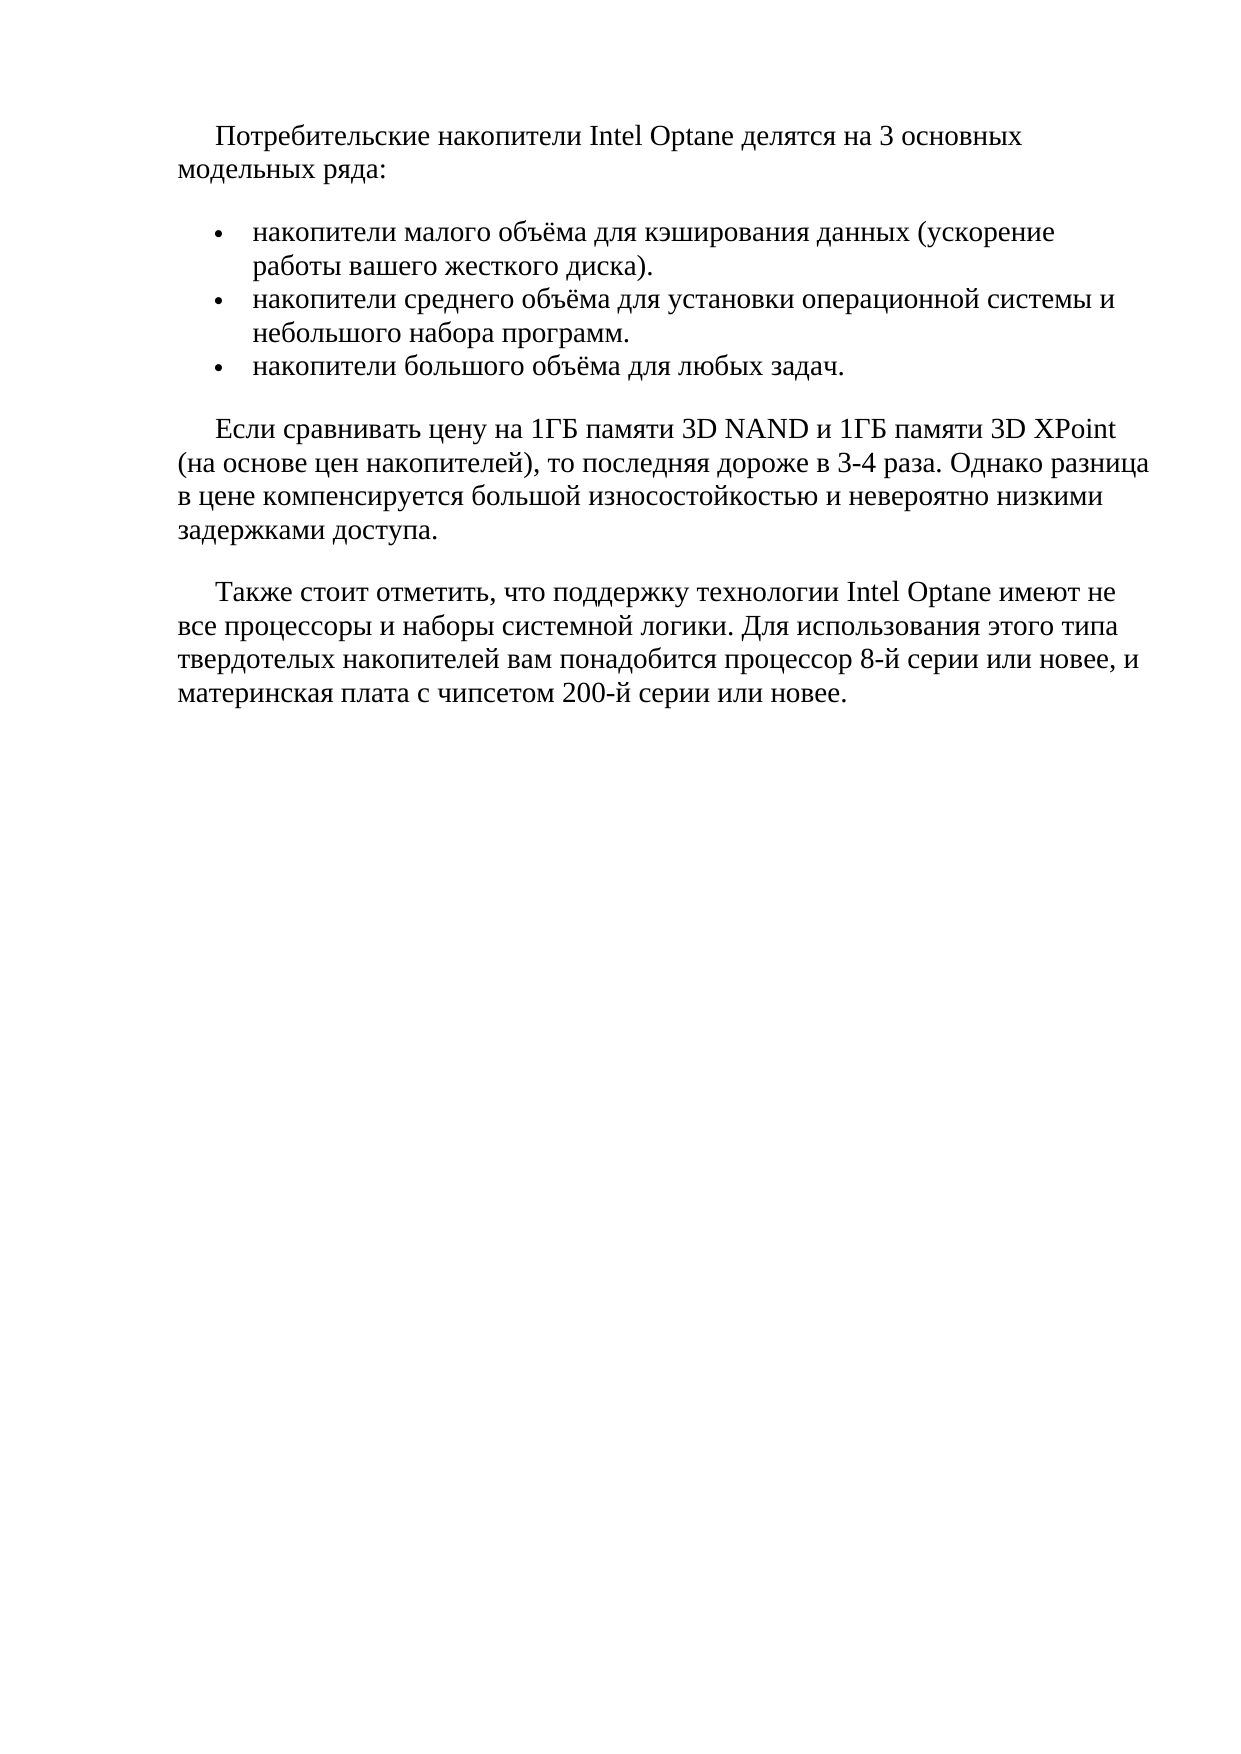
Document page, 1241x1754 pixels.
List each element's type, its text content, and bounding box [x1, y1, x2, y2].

list накопители большого объёма для любых задач. [215, 348, 1152, 382]
list накопители малого объёма для кэширования данных (ускорение работы вашего жесткого диска). [215, 214, 1152, 281]
text Если сравнивать цену на 1ГБ памяти 3D NAND и 1ГБ памяти 3D XPoint (на основе цен накопителей), то последняя дороже в 3-4 раза. Однако разница в цене компенсируется большой износостойкостью и невероятно низкими задержками доступа. [177, 411, 1152, 545]
text Потребительские накопители Intel Optane делятся на 3 основных модельных ряда: [177, 118, 1152, 185]
list накопители среднего объёма для установки операционной системы и небольшого набора программ. [215, 281, 1152, 348]
text Также стоит отметить, что поддержку технологии Intel Optane имеют не все процессоры и наборы системной логики. Для использования этого типа твердотелых накопителей вам понадобится процессор 8-й серии или новее, и материнская плата с чипсетом 200-й серии или новее. [177, 574, 1152, 709]
